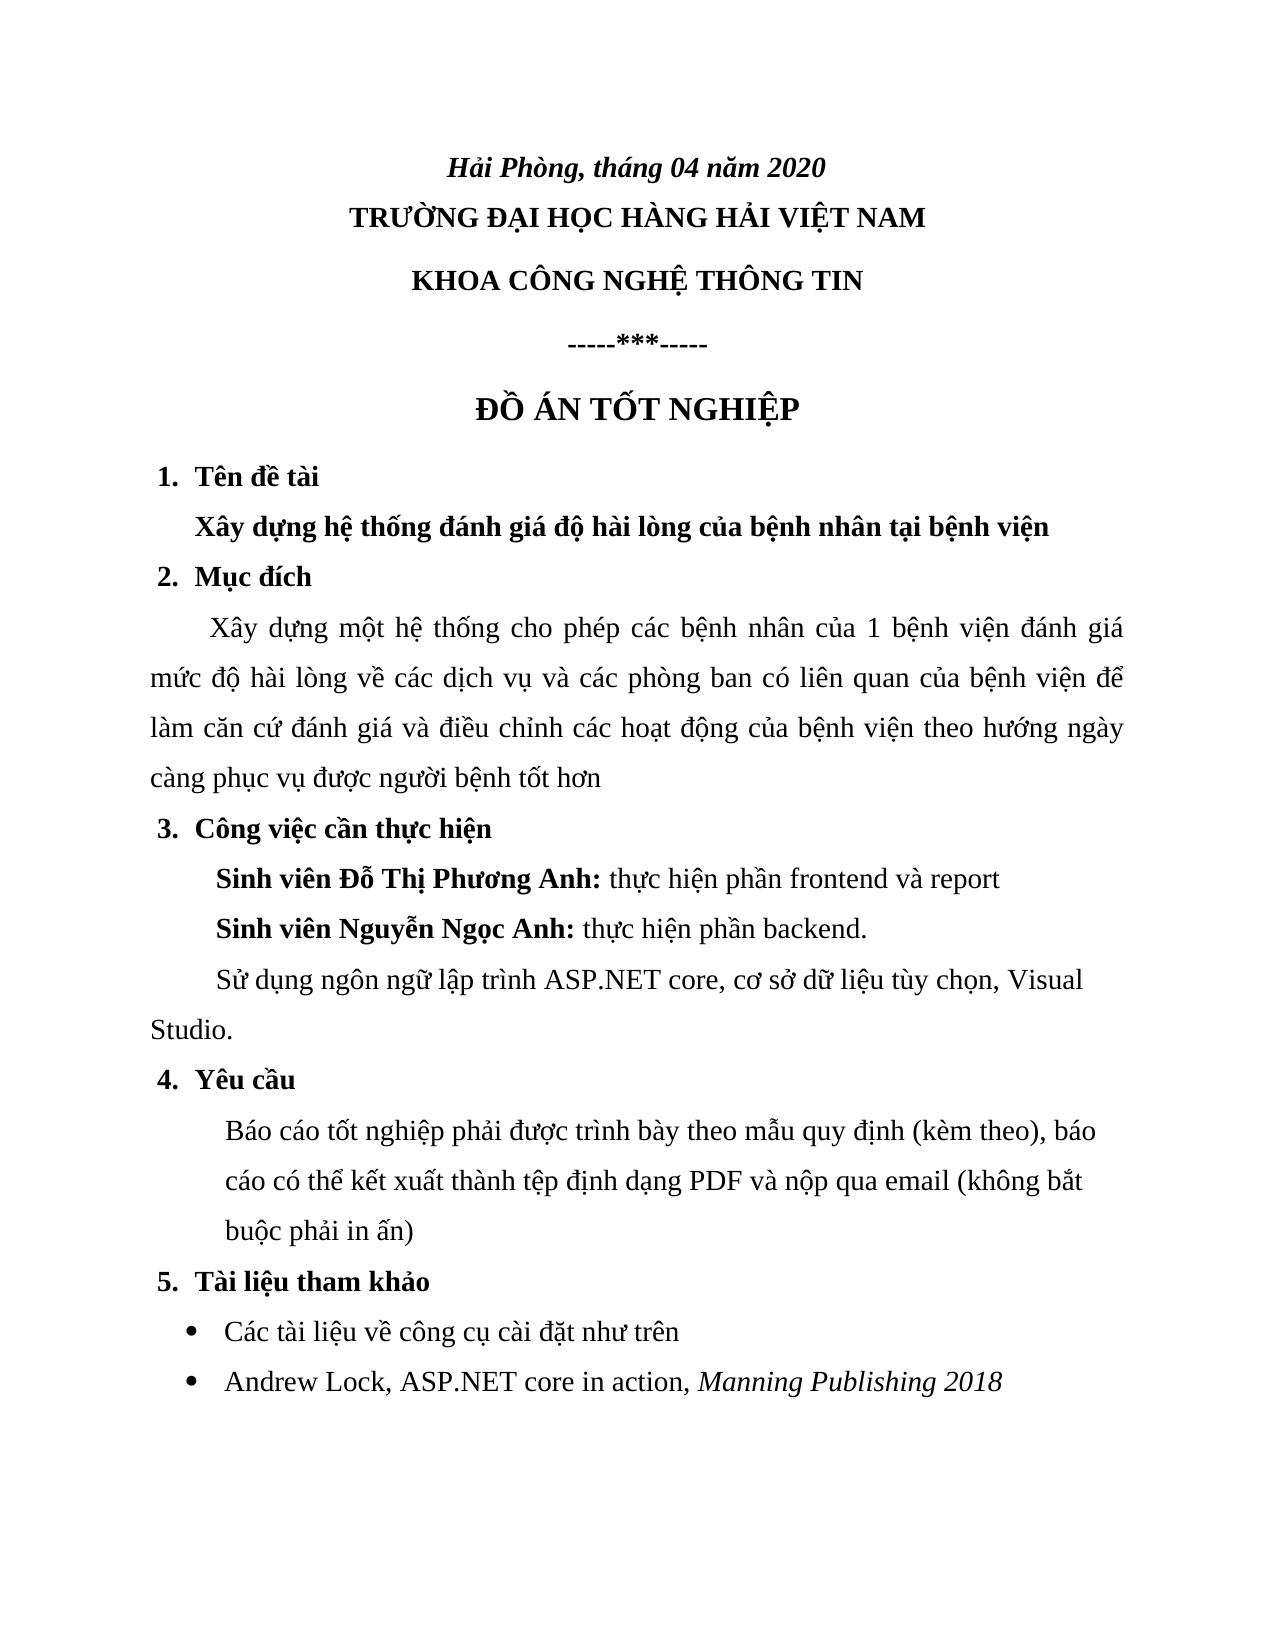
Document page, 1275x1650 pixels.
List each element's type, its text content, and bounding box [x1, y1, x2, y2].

text Xây dựng hệ thống đánh giá độ hài lòng của bệnh nhân tại bệnh viện [194, 509, 1125, 543]
text Sinh viên Đỗ Thị Phương Anh: thực hiện phần frontend và report [150, 861, 1125, 895]
text Sử dụng ngôn ngữ lập trình ASP.NET core, cơ sở dữ liệu tùy chọn, Visual Studio. [150, 962, 1125, 1046]
text -----***----- [150, 326, 1125, 359]
list Andrew Lock, ASP.NET core in action, Manning Publishing 2018 [186, 1364, 1125, 1398]
list Tài liệu tham khảo [157, 1264, 1125, 1297]
text Hải Phòng, tháng 04 năm 2020 [150, 150, 1125, 183]
list Mục đích [157, 559, 1125, 593]
list Yêu cầu [157, 1062, 1125, 1096]
list Tên đề tài [157, 459, 1125, 492]
list Công việc cần thực hiện [157, 811, 1125, 844]
text KHOA CÔNG NGHỆ THÔNG TIN [150, 263, 1125, 297]
text TRƯỜNG ĐẠI HỌC HÀNG HẢI VIỆT NAM [150, 200, 1125, 234]
text ĐỒ ÁN TỐT NGHIỆP [150, 389, 1125, 427]
text Sinh viên Nguyễn Ngọc Anh: thực hiện phần backend. [150, 912, 1125, 945]
text Xây dựng một hệ thống cho phép các bệnh nhân của 1 bệnh viện đánh giá mức độ hài lòng về các dịch vụ và các phòng ban có liên quan của bệnh viện để làm căn cứ đánh giá và điều chỉnh các hoạt động của bệnh viện theo hướng ngày càng phục vụ được người bệnh tốt hơn [150, 610, 1125, 794]
list Các tài liệu về công cụ cài đặt như trên [186, 1314, 1125, 1348]
text Báo cáo tốt nghiệp phải được trình bày theo mẫu quy định (kèm theo), báo cáo có thể kết xuất thành tệp định dạng PDF và nộp qua email (không bắt buộc phải in ấn) [225, 1113, 1125, 1247]
